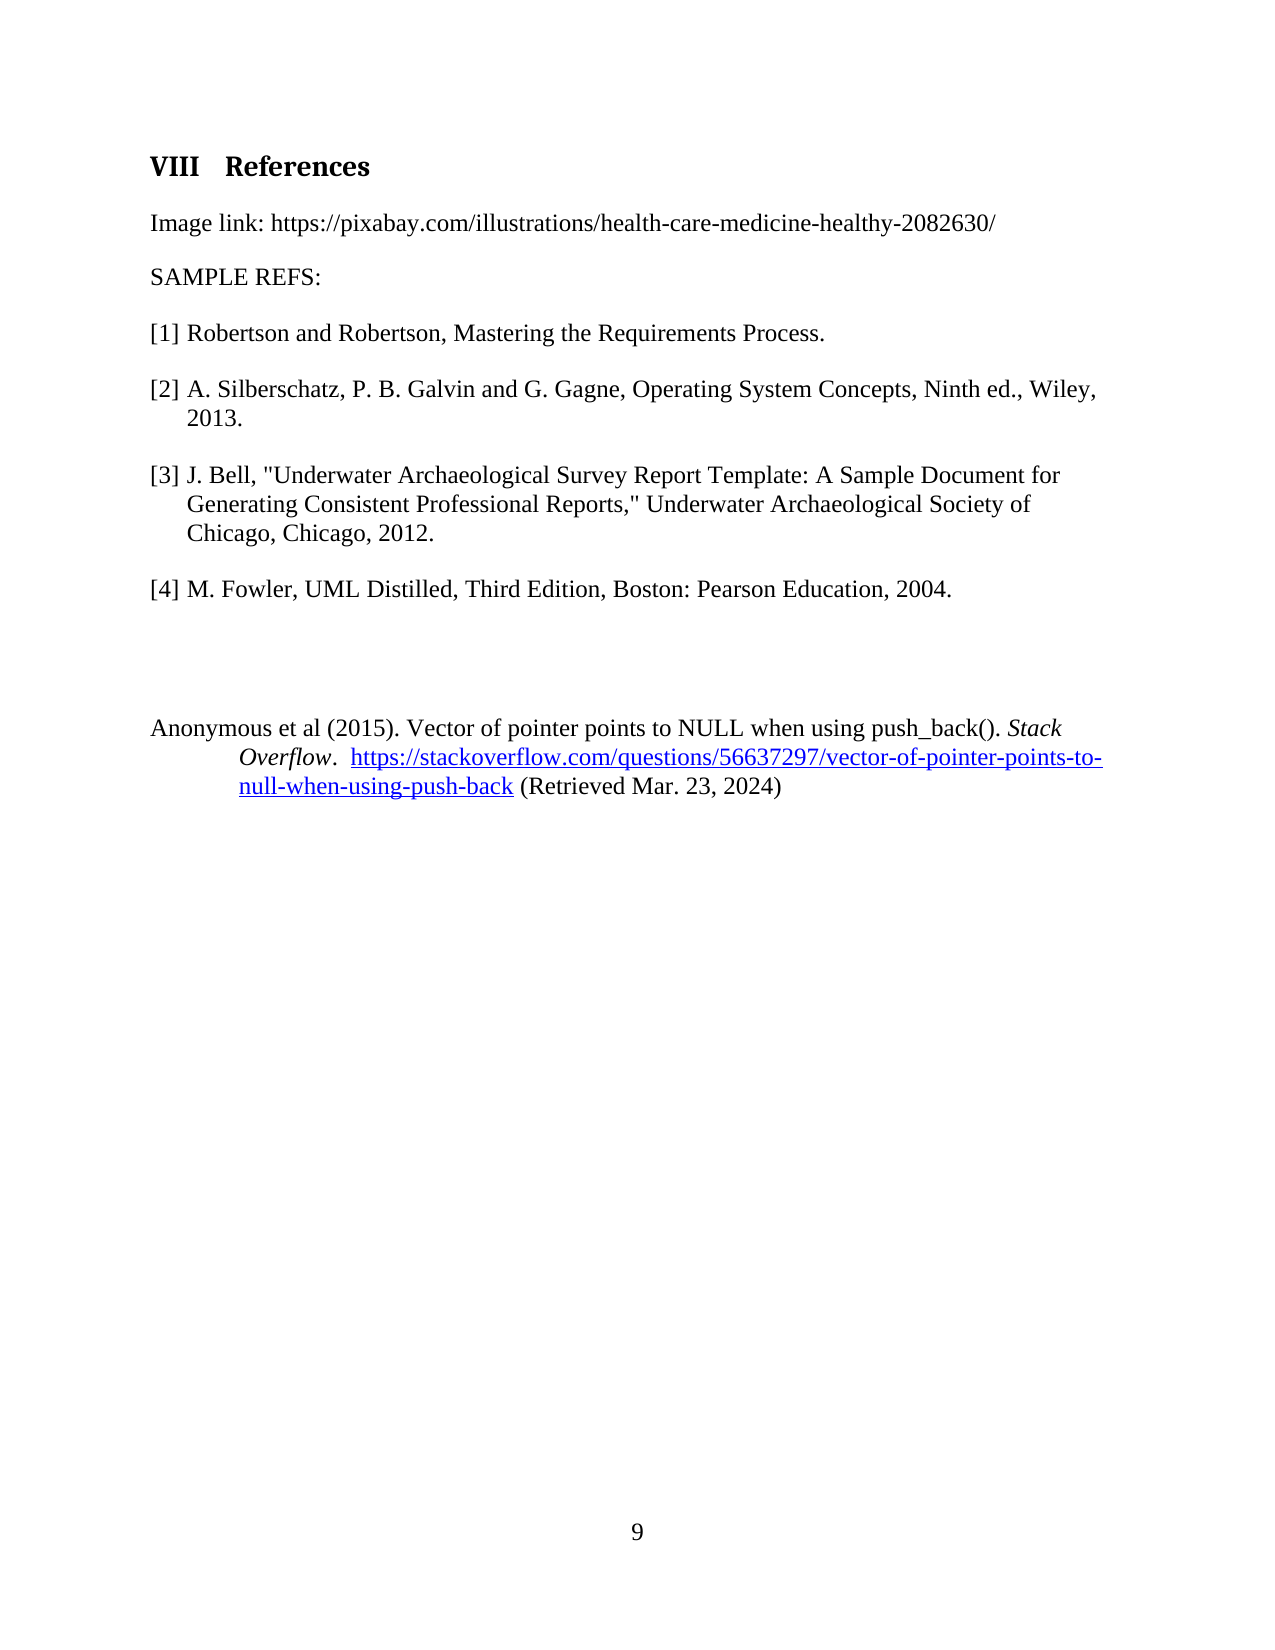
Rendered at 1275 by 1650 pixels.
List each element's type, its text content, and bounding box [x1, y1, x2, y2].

table_cell J. Bell, "Underwater Archaeological Survey Report Template: A Sample Document for Generating Consistent Professional Reports," Underwater Archaeological Society of Chicago, Chicago, 2012. [185, 434, 1123, 548]
table_cell [2] [149, 348, 185, 433]
table_cell [3] [149, 434, 185, 548]
text Anonymous et al (2015). Vector of pointer points to NULL when using push_back(). Stack Overflow. https://stackoverflow.com/questions/56637297/vector-of-pointer-points-to-null-when-using-push-back (Retrieved Mar. 23, 2024) [150, 713, 1125, 799]
subtitle References [150, 150, 1125, 183]
table_cell M. Fowler, UML Distilled, Third Edition, Boston: Pearson Education, 2004. [185, 548, 1123, 605]
table_header [1] [149, 291, 185, 348]
text SAMPLE REFS: [150, 262, 1125, 291]
text Image link: https://pixabay.com/illustrations/health-care-medicine-healthy-2082630/ [150, 208, 1125, 237]
table_header Robertson and Robertson, Mastering the Requirements Process. [185, 291, 1123, 348]
table_cell [4] [149, 548, 185, 605]
table_cell A. Silberschatz, P. B. Galvin and G. Gagne, Operating System Concepts, Ninth ed., Wiley, 2013. [185, 348, 1123, 433]
